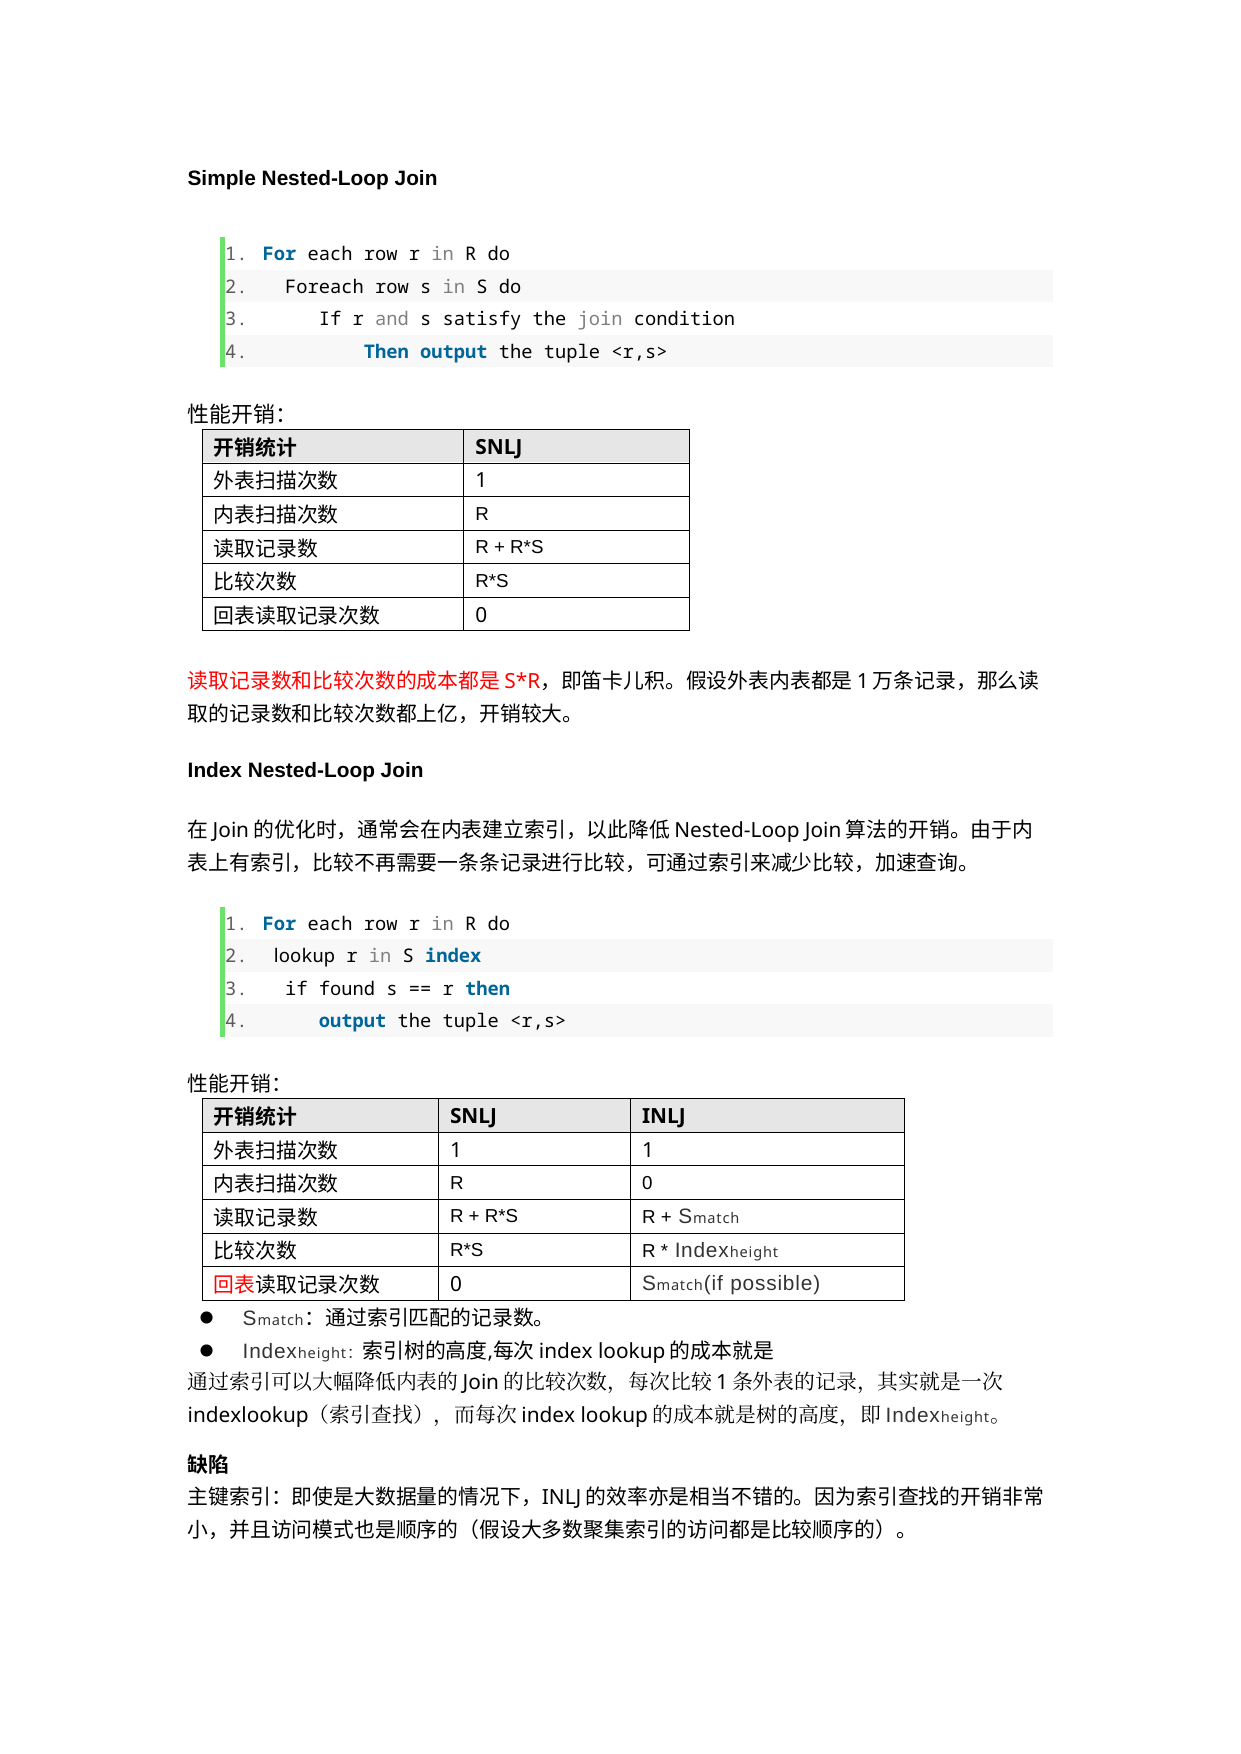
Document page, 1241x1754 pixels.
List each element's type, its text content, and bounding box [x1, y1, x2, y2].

table_cell R * Indexheight [631, 1234, 904, 1266]
subtitle Simple Nested-Loop Join [187, 162, 1053, 194]
table_cell Smatch(if possible) [631, 1267, 904, 1299]
text 性能开销： [187, 1066, 1053, 1098]
table_cell R + R*S [439, 1200, 630, 1232]
table_header INLJ [631, 1099, 904, 1132]
list output the tuple <r,s> [225, 1004, 1053, 1037]
table_cell 内表扫描次数 [203, 497, 463, 529]
text 读取记录数和比较次数的成本都是S*R，即笛卡儿积。假设外表内表都是1万条记录，那么读取的记录数和比较次数都上亿，开销较大。 [187, 664, 1053, 729]
list lookup r in S index [225, 939, 1053, 972]
table_cell R [464, 497, 689, 529]
table_cell 0 [464, 598, 689, 630]
table_cell 回表读取记录次数 [203, 1267, 438, 1299]
table_cell 外表扫描次数 [203, 1133, 438, 1165]
list Indexheight：索引树的高度,每次index lookup的成本就是 [199, 1333, 1053, 1366]
table_cell 1 [439, 1133, 630, 1165]
table_header SNLJ [464, 430, 689, 462]
table_header 开销统计 [203, 1099, 438, 1132]
text 在Join的优化时，通常会在内表建立索引，以此降低Nested-Loop Join算法的开销。由于内表上有索引，比较不再需要一条条记录进行比较，可通过索引来减少比较，加速查询。 [187, 812, 1053, 877]
text 缺陷 [187, 1447, 1053, 1479]
table_cell 外表扫描次数 [203, 464, 463, 496]
table_cell 1 [464, 464, 689, 496]
table_cell 读取记录数 [203, 1200, 438, 1232]
subtitle Index Nested-Loop Join [187, 754, 1053, 786]
text 性能开销： [187, 396, 1053, 429]
table_cell 比较次数 [203, 1234, 438, 1266]
text 主键索引：即使是大数据量的情况下，INLJ的效率亦是相当不错的。因为索引查找的开销非常小，并且访问模式也是顺序的（假设大多数聚集索引的访问都是比较顺序的）。 [187, 1479, 1053, 1544]
table_cell R*S [439, 1234, 630, 1266]
table_cell R + Smatch [631, 1200, 904, 1232]
table_header SNLJ [439, 1099, 630, 1132]
table_cell R [439, 1166, 630, 1199]
table_cell 0 [439, 1267, 630, 1299]
table_cell R + R*S [464, 531, 689, 563]
table_cell 比较次数 [203, 564, 463, 597]
table_cell 回表读取记录次数 [203, 598, 463, 630]
table_cell 0 [631, 1166, 904, 1199]
table_cell R*S [464, 564, 689, 597]
list if found s == r then [225, 972, 1053, 1004]
table_cell 1 [631, 1133, 904, 1165]
table_cell 内表扫描次数 [203, 1166, 438, 1199]
table_header 开销统计 [203, 430, 463, 462]
list If r and s satisfy the join condition [225, 302, 1053, 335]
table_cell 读取记录数 [203, 531, 463, 563]
list Foreach row s in S do [225, 270, 1053, 302]
list For each row r in R do [225, 237, 1053, 270]
list Then output the tuple <r,s> [225, 335, 1053, 367]
text 通过索引可以大幅降低内表的Join的比较次数，每次比较1条外表的记录，其实就是一次indexlookup（索引查找），而每次index lookup的成本就是树的高度，即Indexheight。 [187, 1366, 1053, 1431]
list For each row r in R do [225, 907, 1053, 939]
list Smatch：通过索引匹配的记录数。 [199, 1301, 1053, 1333]
